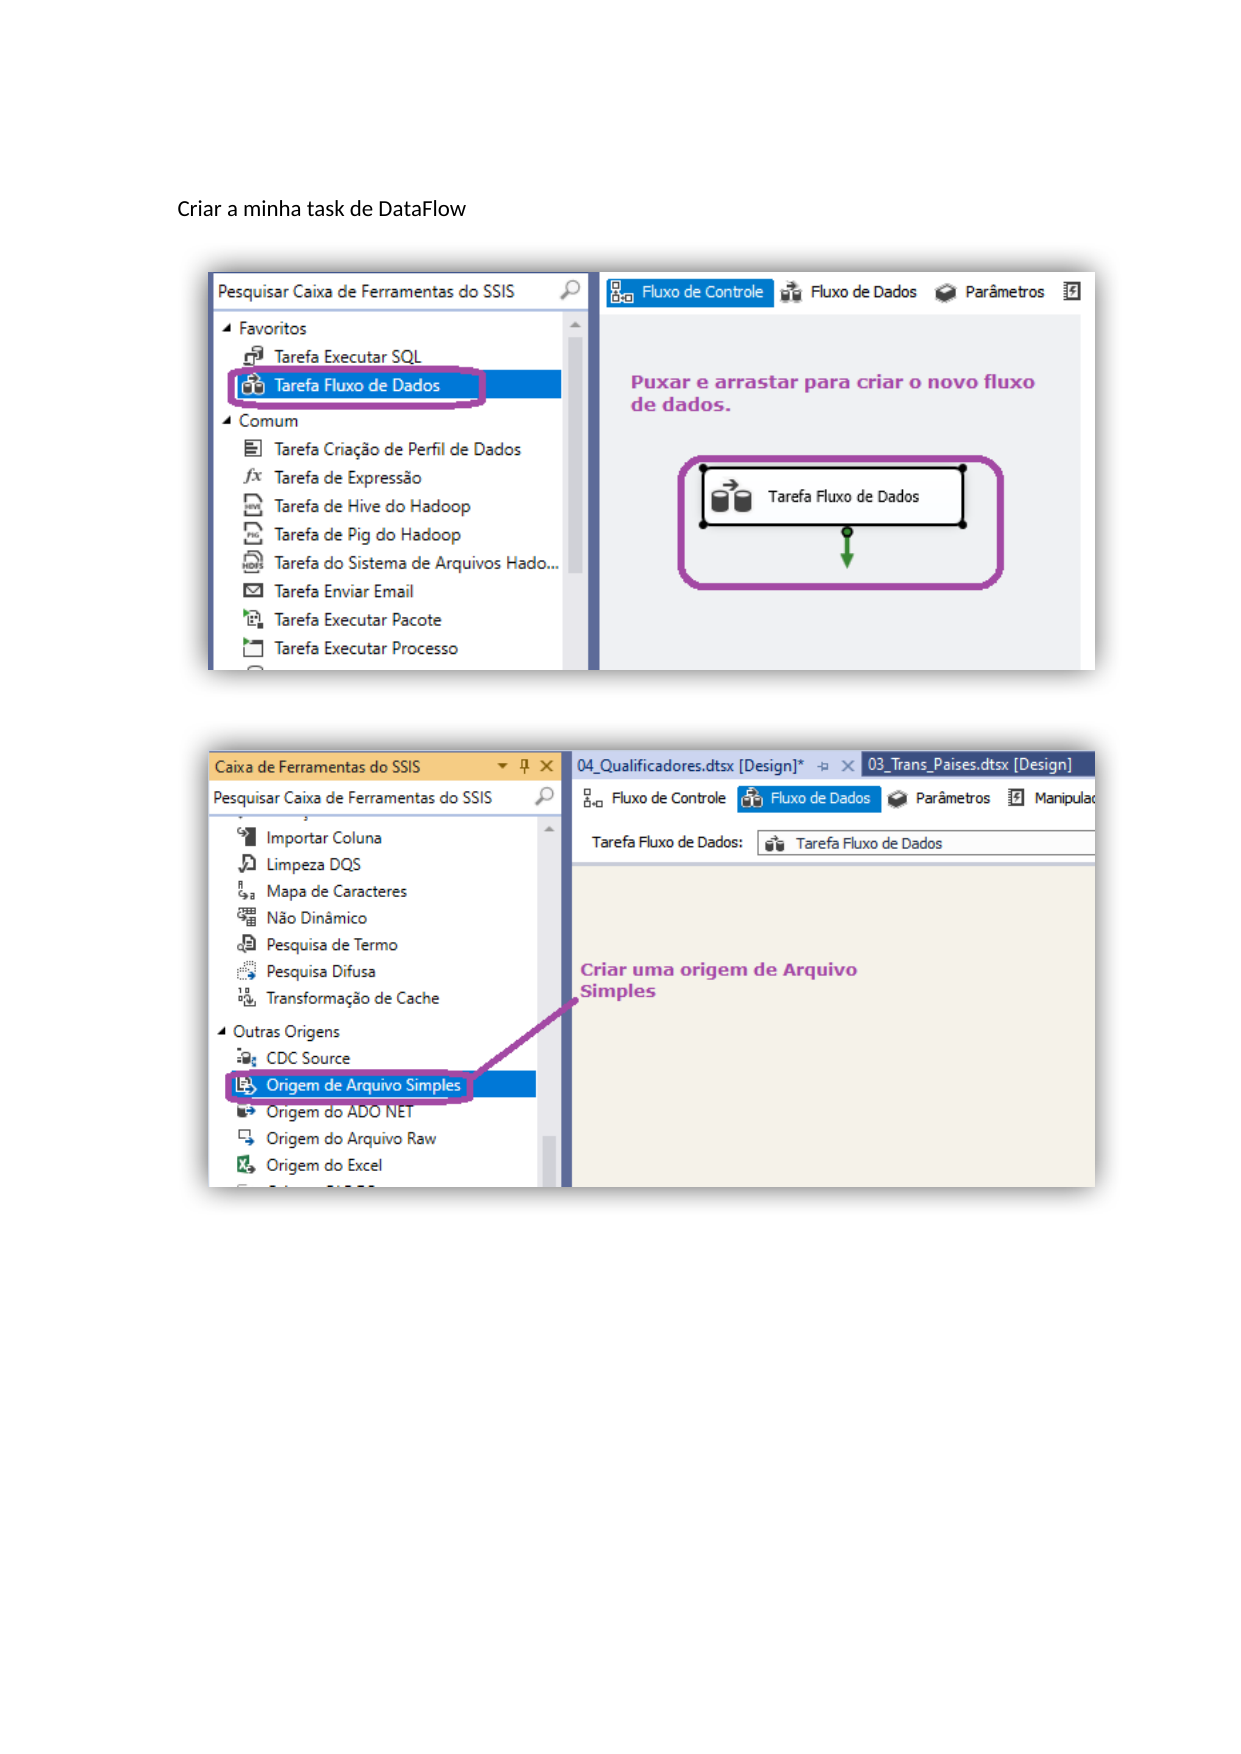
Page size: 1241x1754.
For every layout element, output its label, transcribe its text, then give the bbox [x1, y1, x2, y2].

picture [208, 750, 1095, 1187]
text Criar a minha task de DataFlow [177, 194, 1063, 222]
picture [208, 272, 1095, 670]
